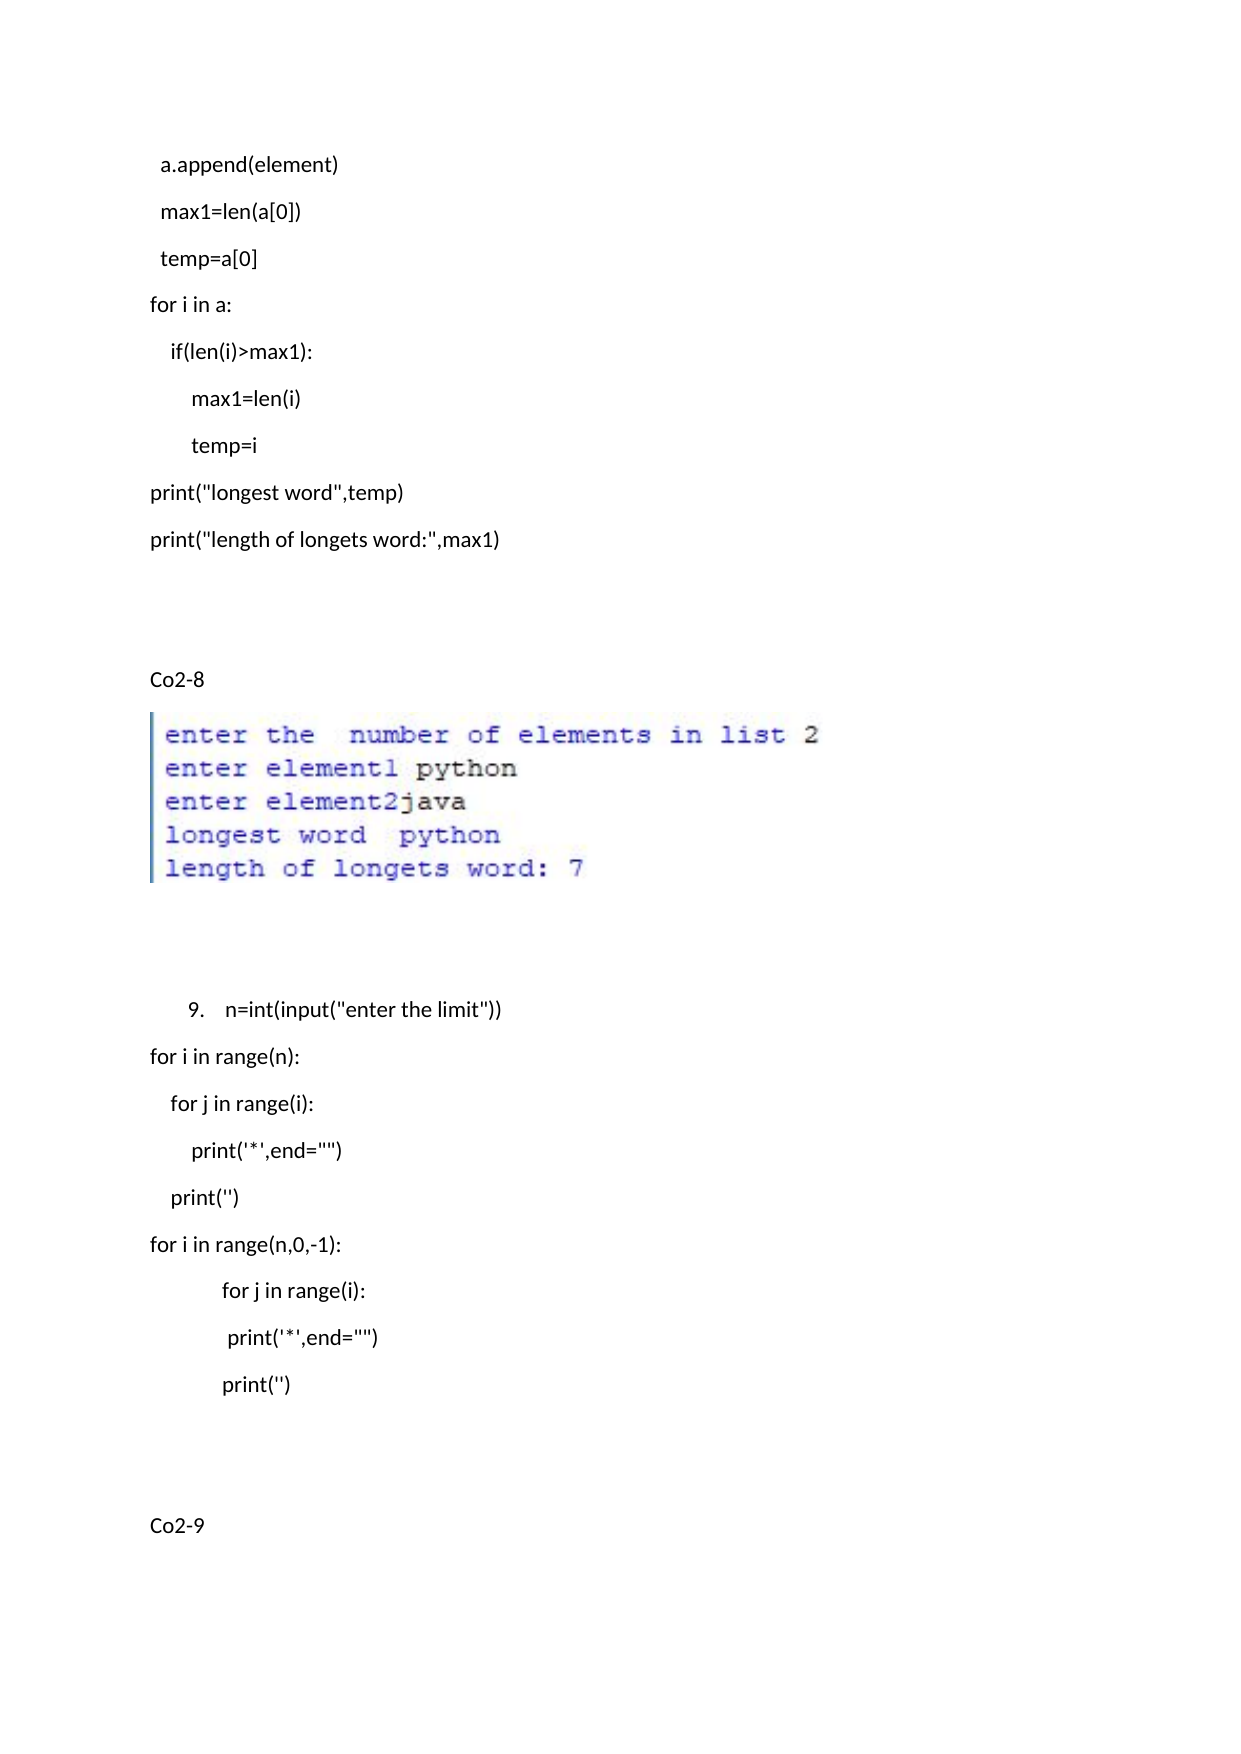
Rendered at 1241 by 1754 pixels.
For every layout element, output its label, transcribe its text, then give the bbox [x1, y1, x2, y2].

text for i in range(n,0,-1): [150, 1230, 1090, 1258]
text temp=i [150, 431, 1090, 459]
text print('*',end="") [150, 1136, 1090, 1164]
text Co2-8 [150, 666, 1090, 694]
text print("length of longets word:",max1) [150, 525, 1090, 553]
text print('*',end="") [150, 1323, 1090, 1352]
text Co2-9 [150, 1511, 1090, 1539]
picture [150, 712, 888, 883]
text for i in a: [150, 291, 1090, 319]
text max1=len(i) [150, 384, 1090, 412]
text for i in range(n): [150, 1042, 1090, 1070]
text a.append(element) [150, 150, 1090, 178]
list n=int(input("enter the limit")) [187, 995, 1090, 1023]
text for j in range(i): [150, 1277, 1090, 1305]
text temp=a[0] [150, 244, 1090, 272]
text for j in range(i): [150, 1089, 1090, 1117]
text print("longest word",temp) [150, 478, 1090, 506]
text print('') [150, 1370, 1090, 1398]
text max1=len(a[0]) [150, 197, 1090, 225]
text if(len(i)>max1): [150, 337, 1090, 366]
text print('') [150, 1183, 1090, 1211]
